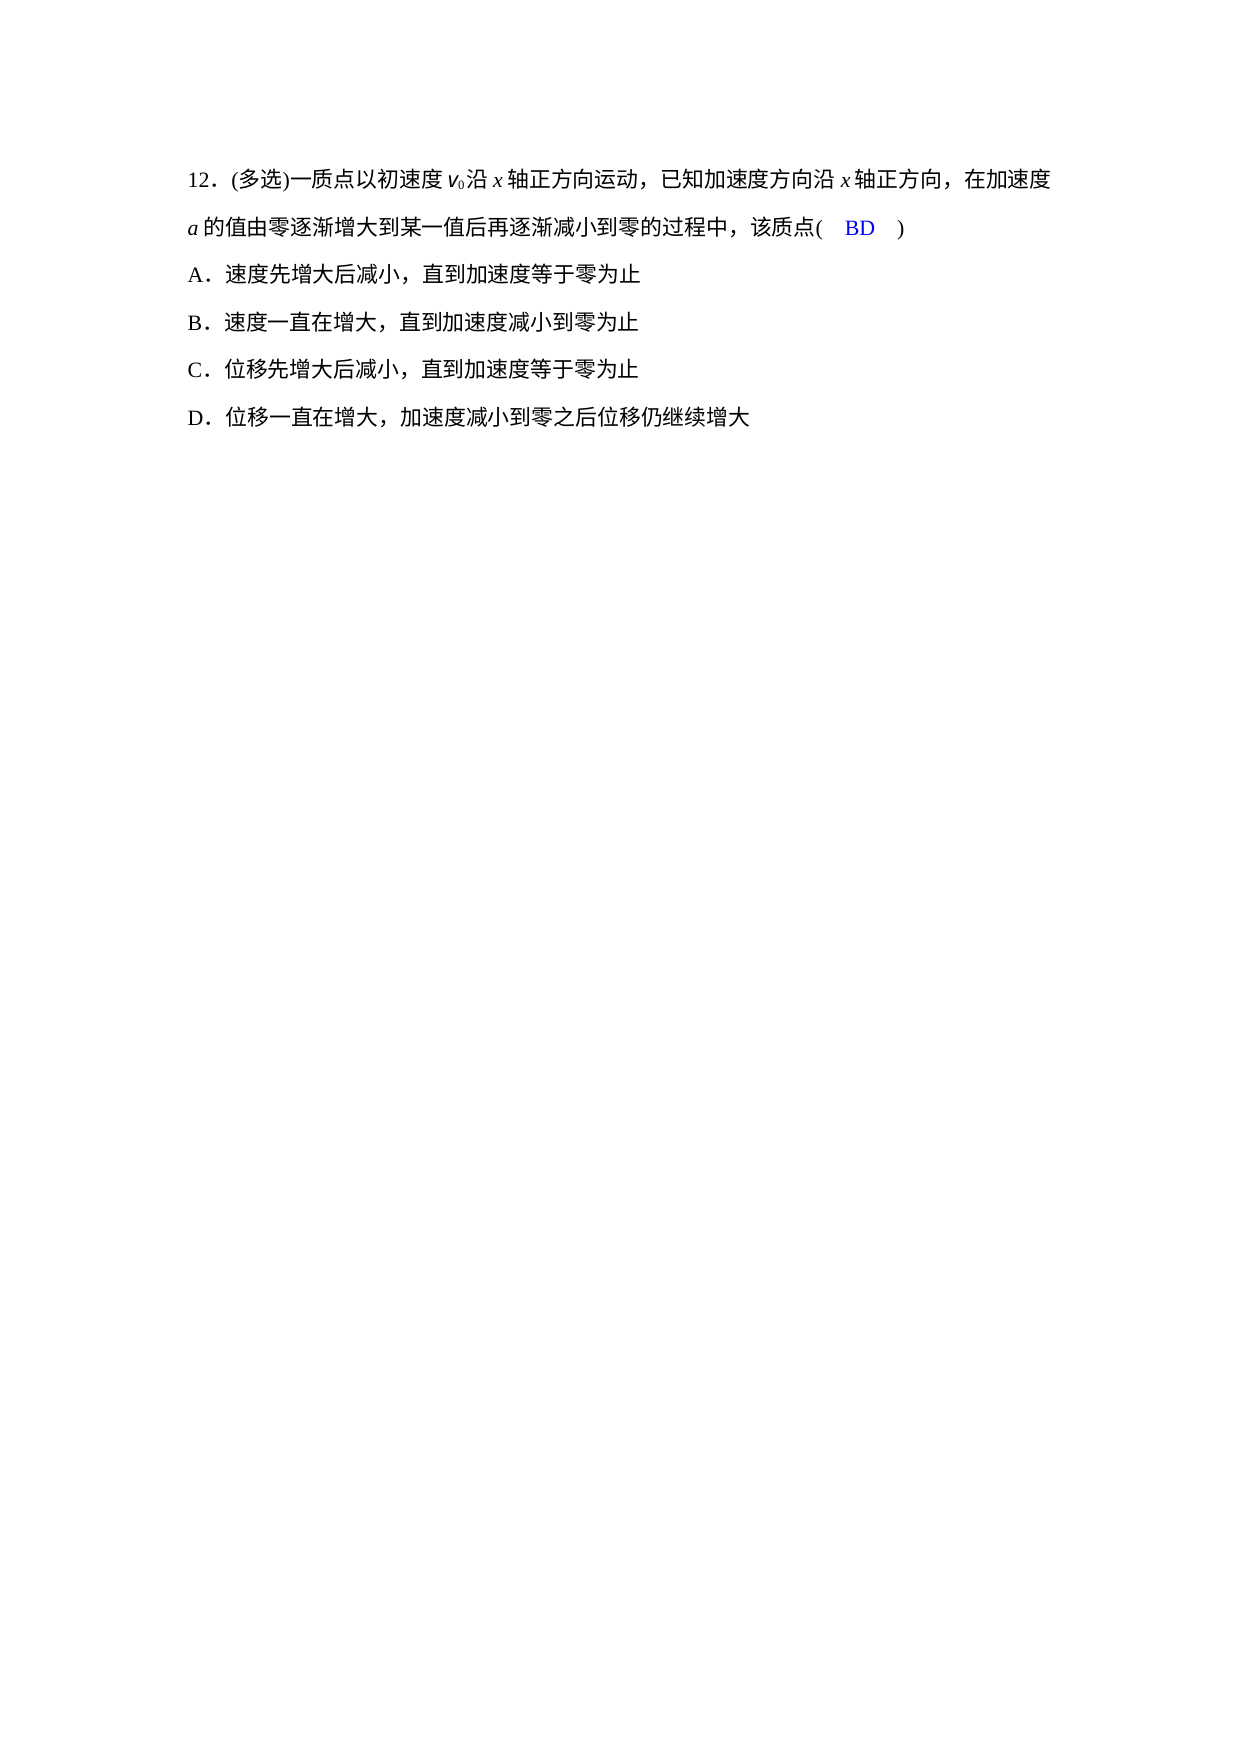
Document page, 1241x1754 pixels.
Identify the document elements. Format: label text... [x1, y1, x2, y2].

text B．速度一直在增大，直到加速度减小到零为止 [187, 304, 1053, 336]
text A．速度先增大后减小，直到加速度等于零为止 [187, 257, 1053, 289]
text C．位移先增大后减小，直到加速度等于零为止 [187, 352, 1053, 384]
text D．位移一直在增大，加速度减小到零之后位移仍继续增大 [187, 399, 1053, 431]
text 12．(多选)一质点以初速度v0沿x轴正方向运动，已知加速度方向沿x轴正方向，在加速度a的值由零逐渐增大到某一值后再逐渐减小到零的过程中，该质点( BD ) [187, 162, 1053, 241]
